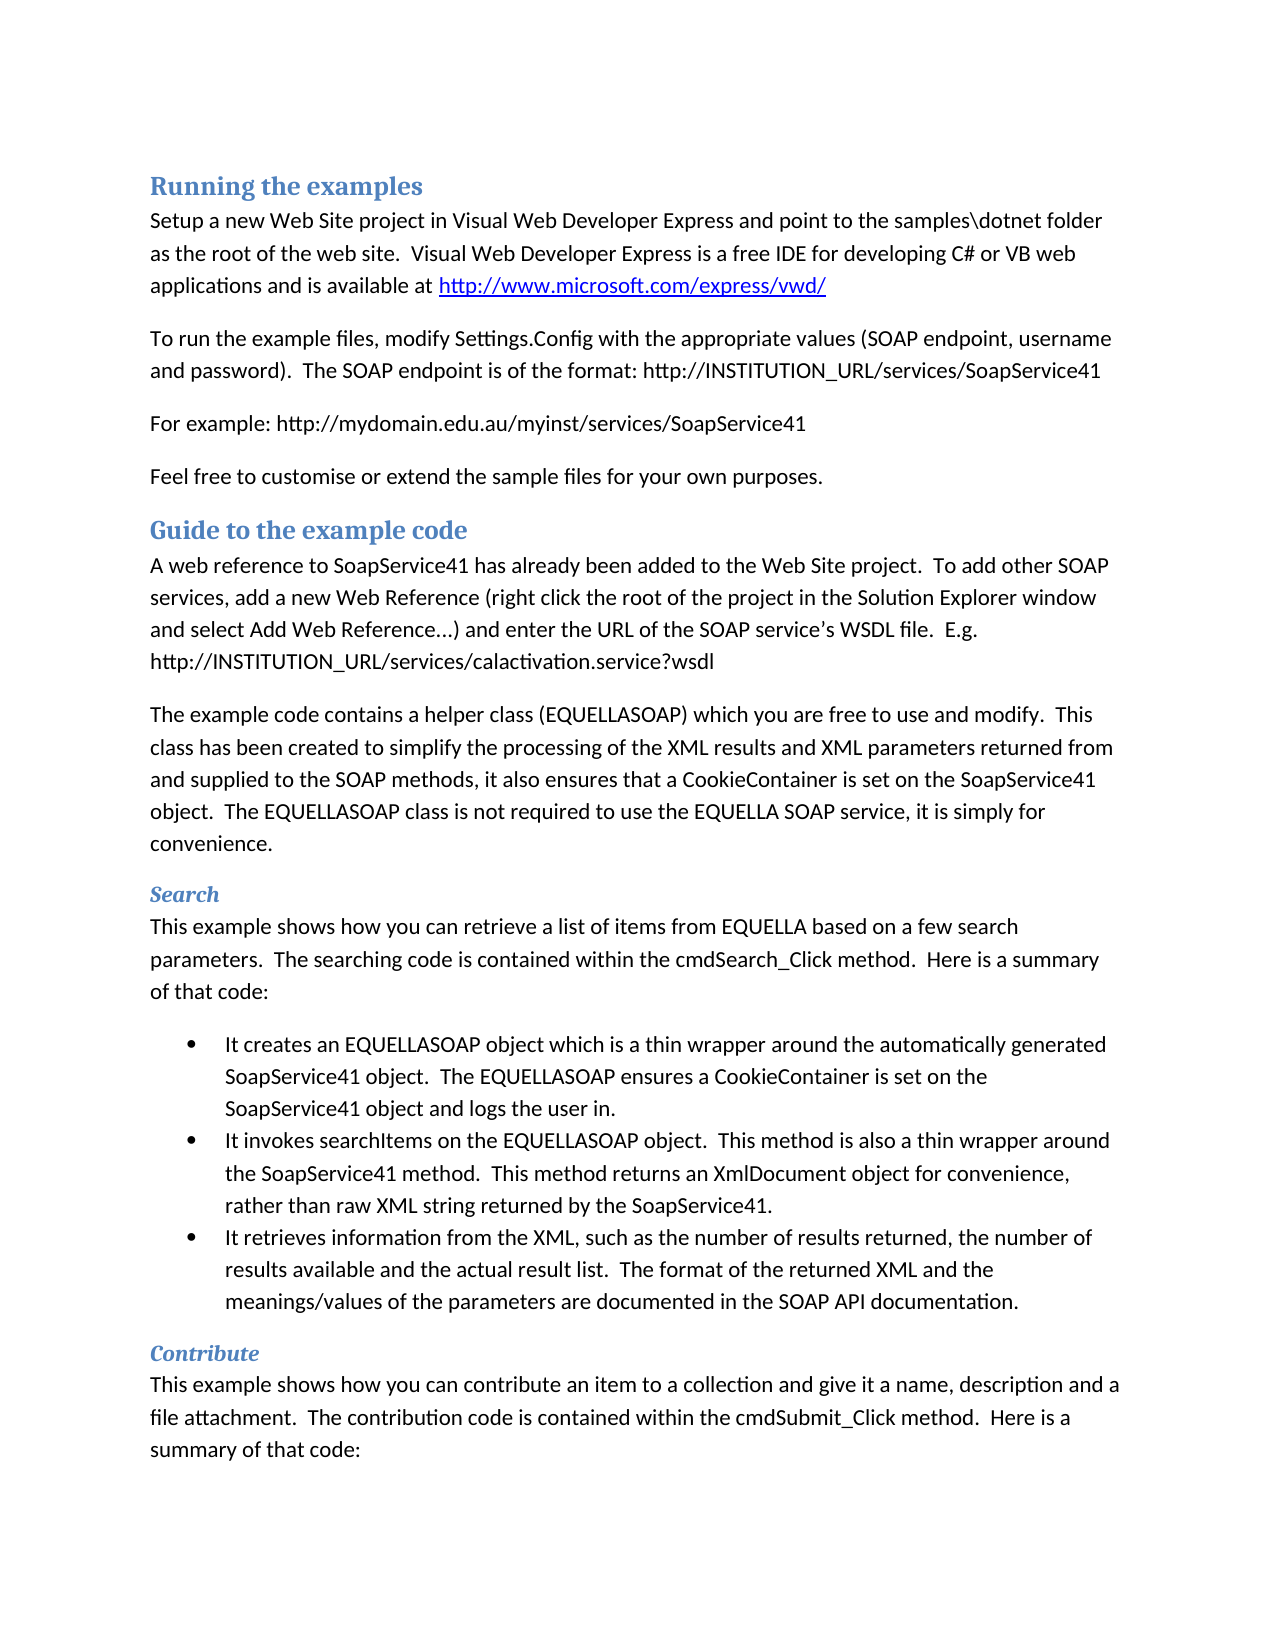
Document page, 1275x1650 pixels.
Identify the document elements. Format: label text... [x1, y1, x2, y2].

subtitle Guide to the example code [150, 515, 1125, 546]
text A web reference to SoapService41 has already been added to the Web Site project. To add other SOAP services, add a new Web Reference (right click the root of the project in the Solution Explorer window and select Add Web Reference...) and enter the URL of the SOAP service’s WSDL file. E.g. http://INSTITUTION_URL/services/calactivation.service?wsdl [150, 551, 1125, 676]
text To run the example files, modify Settings.Config with the appropriate values (SOAP endpoint, username and password). The SOAP endpoint is of the format: http://INSTITUTION_URL/services/SoapService41 [150, 324, 1125, 384]
list It creates an EQUELLASOAP object which is a thin wrapper around the automatically generated SoapService41 object. The EQUELLASOAP ensures a CookieContainer is set on the SoapService41 object and logs the user in. [187, 1030, 1125, 1122]
text This example shows how you can retrieve a list of items from EQUELLA based on a few search parameters. The searching code is contained within the cmdSearch_Click method. Here is a summary of that code: [150, 912, 1125, 1005]
text The example code contains a helper class (EQUELLASOAP) which you are free to use and modify. This class has been created to simplify the processing of the XML results and XML parameters returned from and supplied to the SOAP methods, it also ensures that a CookieContainer is set on the SoapService41 object. The EQUELLASOAP class is not required to use the EQUELLA SOAP service, it is simply for convenience. [150, 701, 1125, 857]
subtitle Running the examples [150, 171, 1125, 202]
subtitle Contribute [150, 1340, 1125, 1367]
text This example shows how you can contribute an item to a collection and give it a name, description and a file attachment. The contribution code is contained within the cmdSubmit_Click method. Here is a summary of that code: [150, 1371, 1125, 1463]
text For example: http://mydomain.edu.au/myinst/services/SoapService41 [150, 409, 1125, 437]
subtitle Search [150, 882, 1125, 909]
text Feel free to customise or extend the sample files for your own purposes. [150, 462, 1125, 490]
list It invokes searchItems on the EQUELLASOAP object. This method is also a thin wrapper around the SoapService41 method. This method returns an XmlDocument object for convenience, rather than raw XML string returned by the SoapService41. [187, 1126, 1125, 1219]
list It retrieves information from the XML, such as the number of results returned, the number of results available and the actual result list. The format of the returned XML and the meanings/values of the parameters are documented in the SOAP API documentation. [187, 1223, 1125, 1315]
text Setup a new Web Site project in Visual Web Developer Express and point to the samples\dotnet folder as the root of the web site. Visual Web Developer Express is a free IDE for developing C# or VB web applications and is available at http://www.microsoft.com/express/vwd/ [150, 207, 1125, 299]
